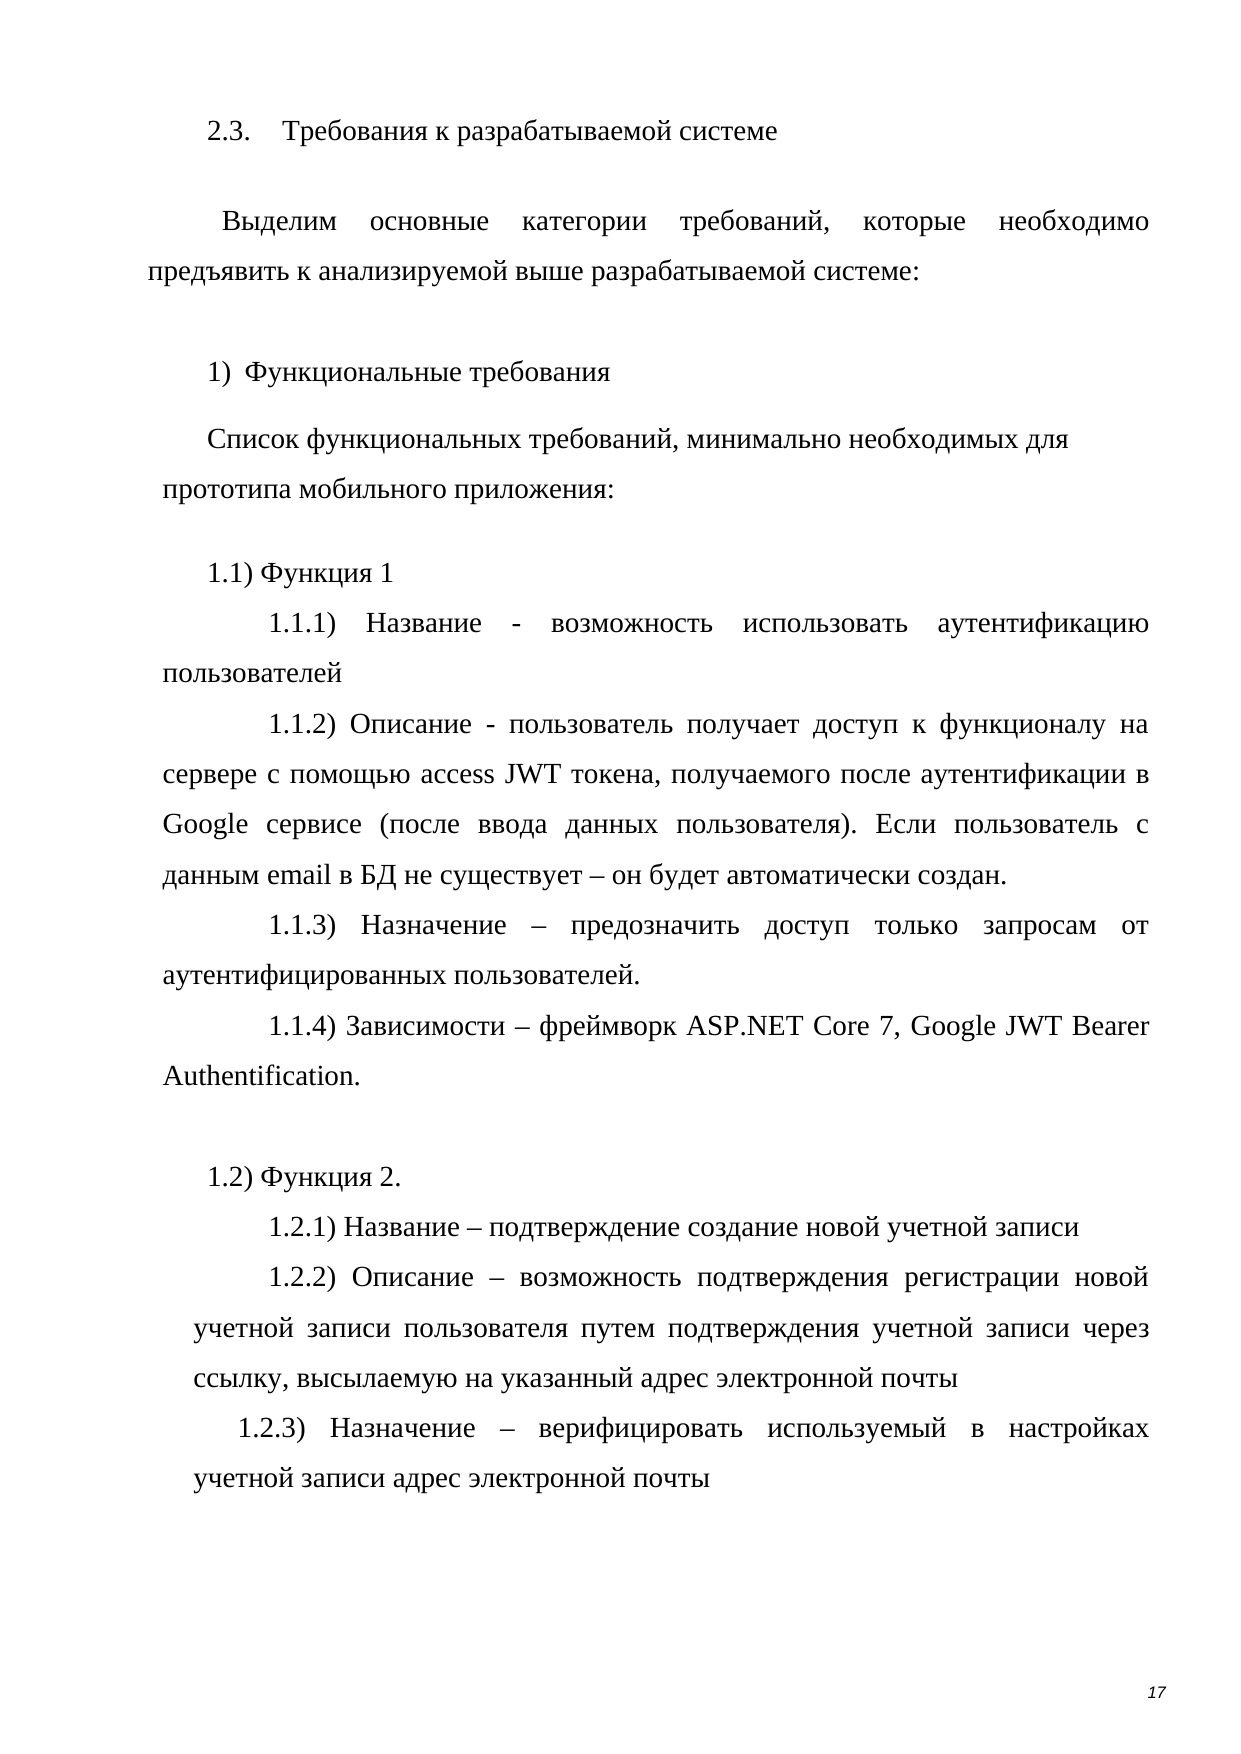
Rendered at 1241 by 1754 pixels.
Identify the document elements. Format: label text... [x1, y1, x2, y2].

list 1.1.1) Название - возможность использовать аутентификацию пользователей [162, 605, 1150, 689]
list 1.1) Функция 1 [162, 555, 1150, 588]
list 1.2.3) Назначение – верифицировать используемый в настройках учетной записи адрес электронной почты [193, 1410, 1150, 1494]
list 1.1.2) Описание - пользователь получает доступ к функционалу на сервере с помощью access JWT токена, получаемого после аутентификации в Google сервисе (после ввода данных пользователя). Если пользователь с данным email в БД не существует – он будет автоматически создан. [162, 706, 1150, 890]
list Функциональные требования [207, 354, 1150, 387]
list Выделим основные категории требований, которые необходимо предъявить к анализируемой выше разрабатываемой системе: [148, 203, 1150, 287]
text Список функциональных требований, минимально необходимых для прототипа мобильного приложения: [162, 421, 1194, 505]
list 1.1.3) Назначение – предозначить доступ только запросам от аутентифицированных пользователей. [162, 907, 1150, 991]
list 1.2.2) Описание – возможность подтверждения регистрации новой учетной записи пользователя путем подтверждения учетной записи через ссылку, высылаемую на указанный адрес электронной почты [193, 1259, 1150, 1393]
list 1.1.4) Зависимости – фреймворк ASP.NET Core 7, Google JWT Bearer Authentification. [162, 1008, 1150, 1092]
subtitle Требования к разрабатываемой системе [207, 113, 1194, 146]
list 1.2.1) Название – подтверждение создание новой учетной записи [224, 1209, 1150, 1243]
list 1.2) Функция 2. [162, 1159, 1150, 1192]
